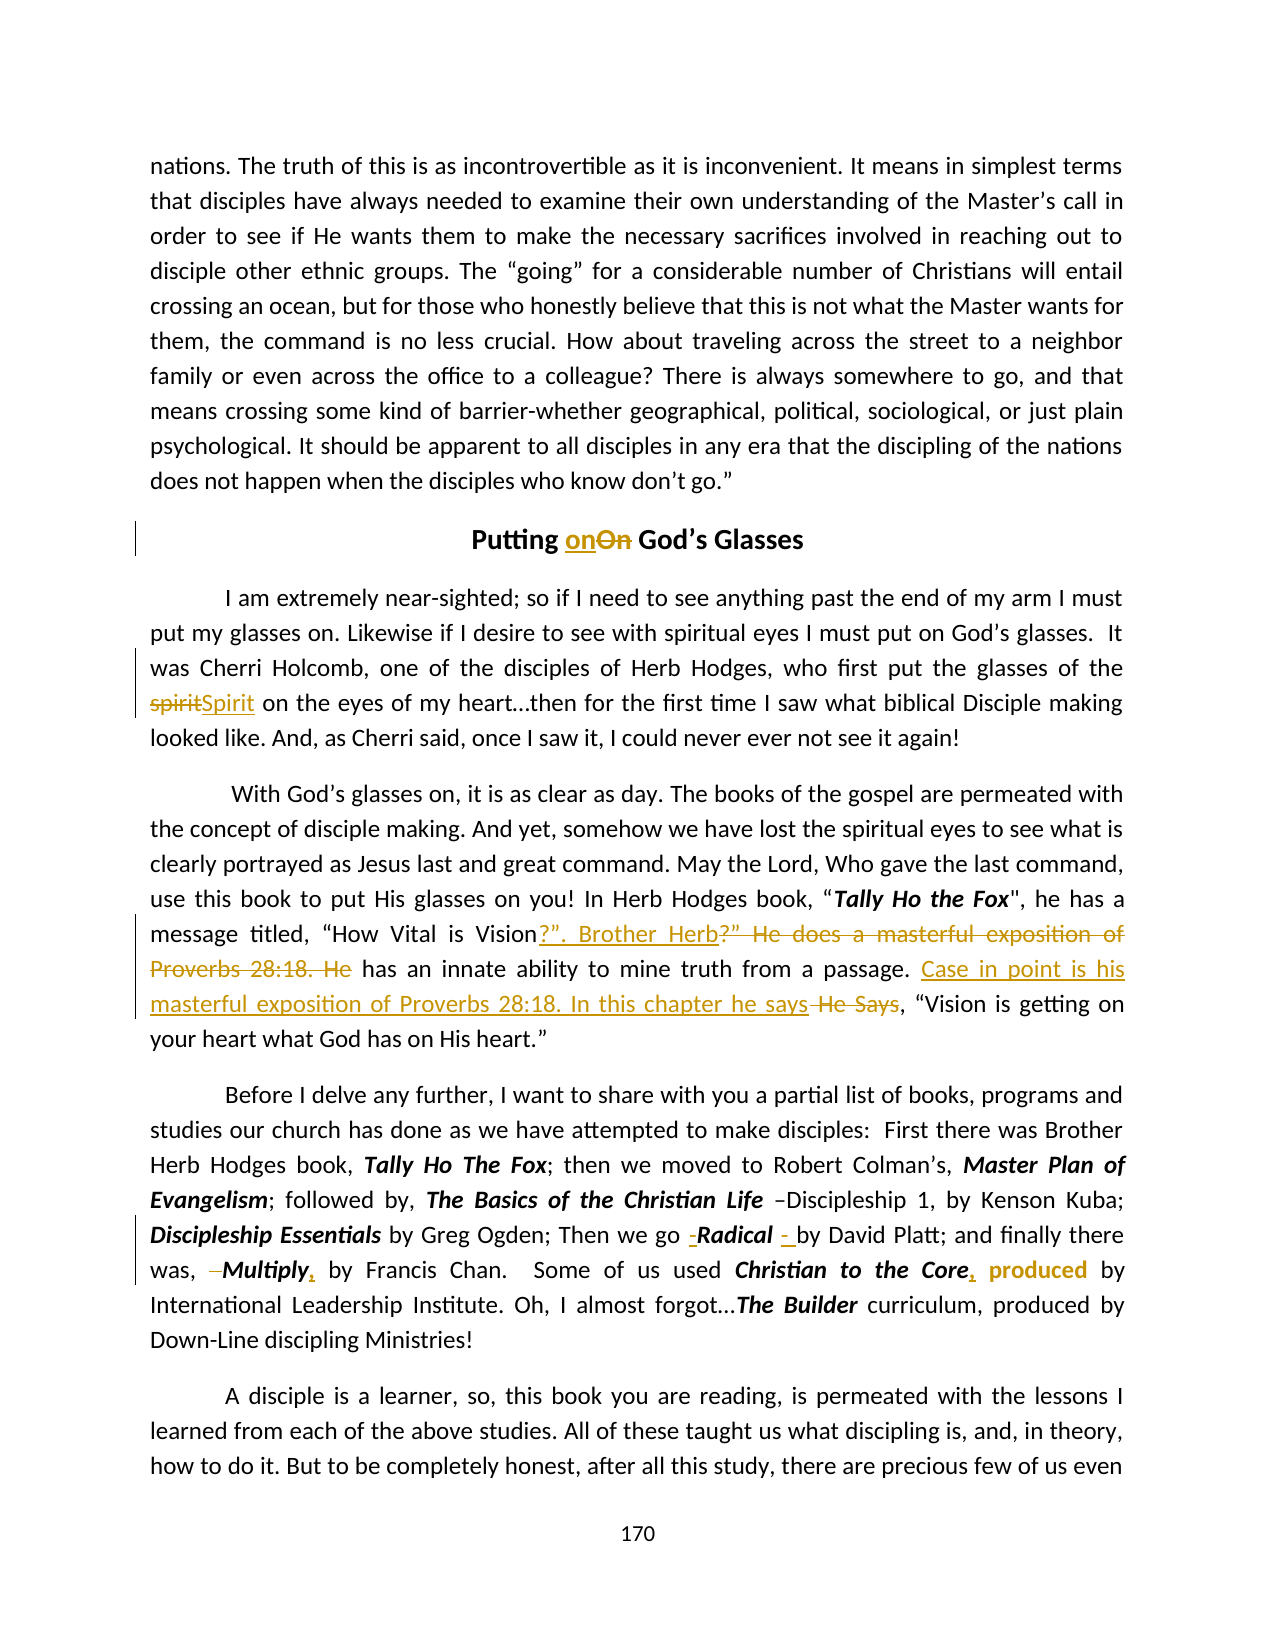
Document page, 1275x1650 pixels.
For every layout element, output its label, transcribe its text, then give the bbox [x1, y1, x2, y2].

text With God’s glasses on, it is as clear as day. The books of the gospel are permeated with the concept of disciple making. And yet, somehow we have lost the spiritual eyes to see what is clearly portrayed as Jesus last and great command. May the Lord, Who gave the last command, use this book to put His glasses on you! In Herb Hodges book, “Tally Ho the Fox", he has a message titled, “How Vital is Vision has an innate ability to mine truth from a passage. , “Vision is getting on your heart what God has on His heart.” [150, 778, 1125, 1054]
text I am extremely near-sighted; so if I need to see anything past the end of my arm I must put my glasses on. Likewise if I desire to see with spiritual eyes I must put on God’s glasses. It was Cherri Holcomb, one of the disciples of Herb Hodges, who first put the glasses of the on the eyes of my heart…then for the first time I saw what biblical Disciple making looked like. And, as Cherri said, once I saw it, I could never ever not see it again! [150, 583, 1125, 753]
text Putting God’s Glasses [150, 521, 1125, 556]
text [150, 150, 1125, 496]
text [150, 1380, 1125, 1481]
text Before I delve any further, I want to share with you a partial list of books, programs and studies our church has done as we have attempted to make disciples: First there was Brother Herb Hodges book, Tally Ho The Fox; then we moved to Robert Colman’s, Master Plan of Evangelism; followed by, The Basics of the Christian Life –Discipleship 1, by Kenson Kuba; Discipleship Essentials by Greg Ogden; Then we go Radical by David Platt; and finally there was, Multiply by Francis Chan. Some of us used Christian to the Core produced by International Leadership Institute. Oh, I almost forgot…The Builder curriculum, produced by Down-Line discipling Ministries! [150, 1079, 1125, 1355]
